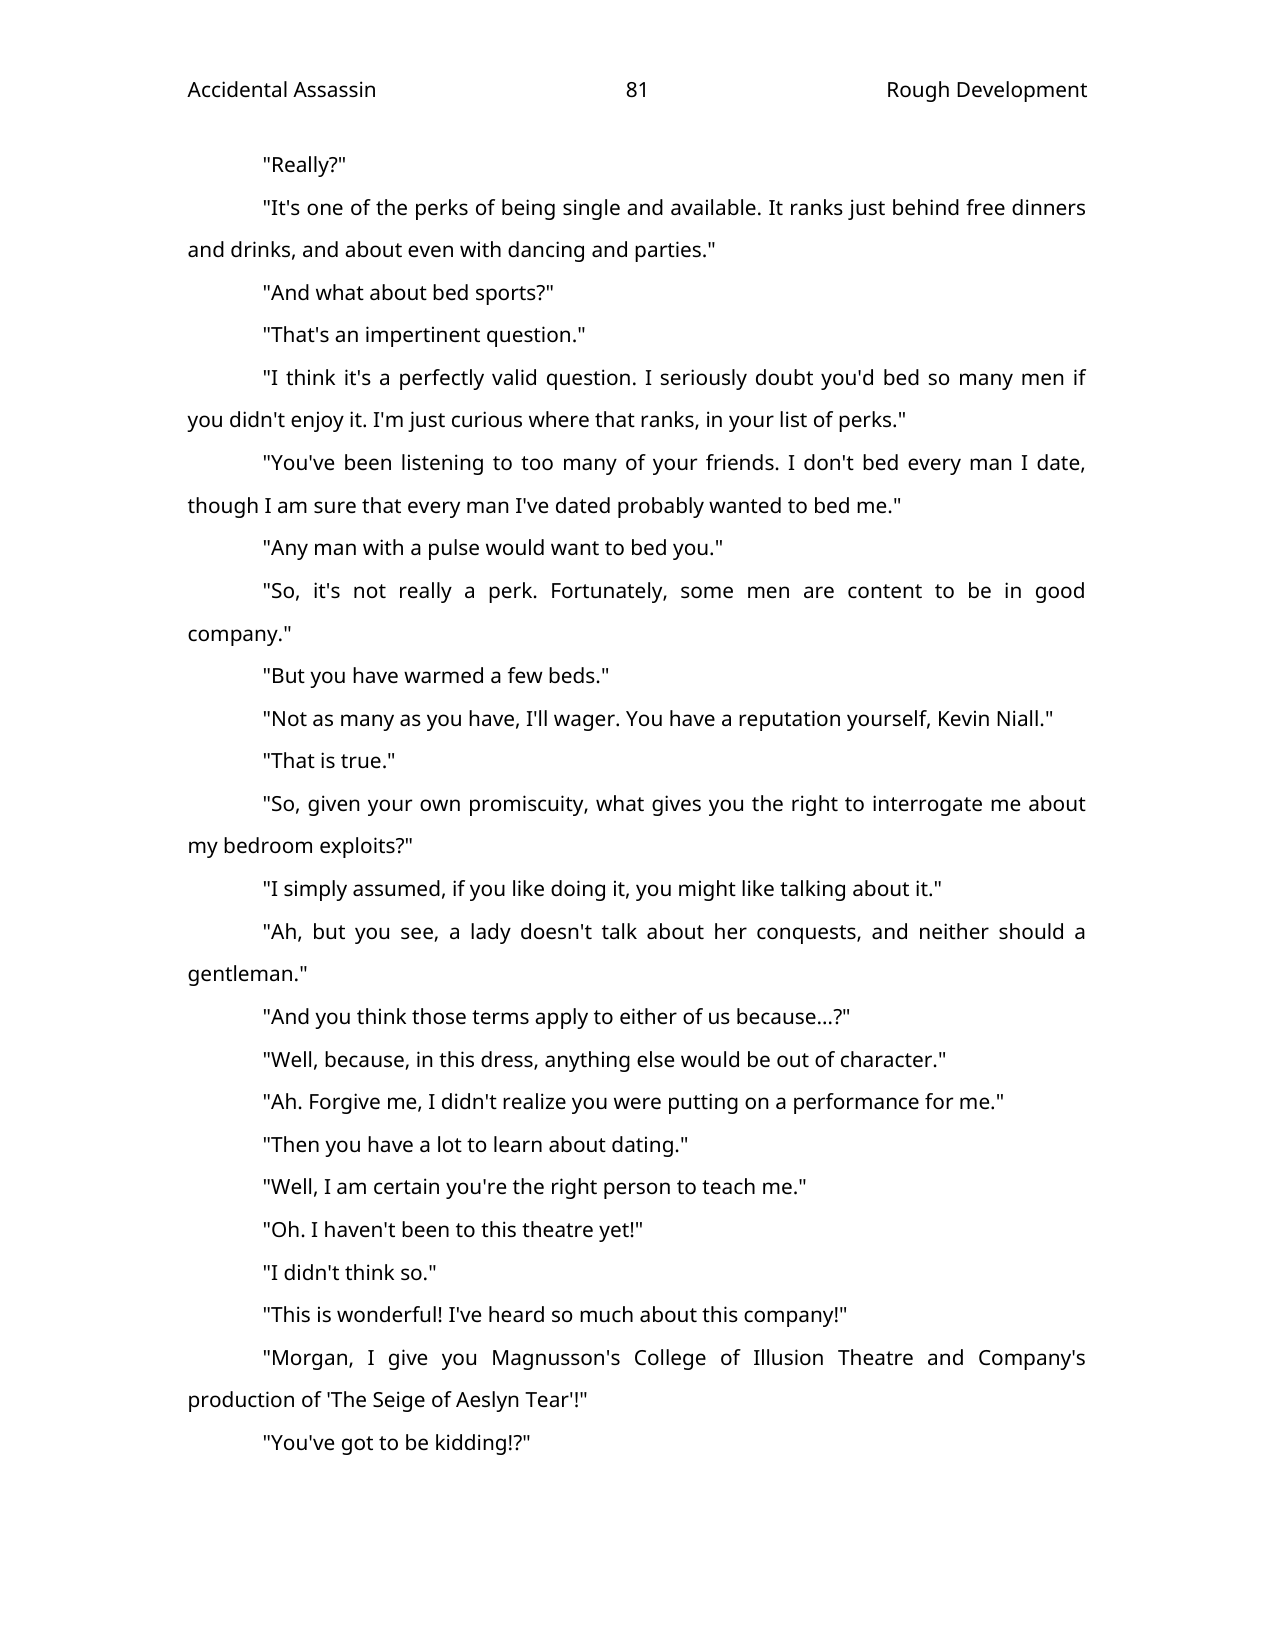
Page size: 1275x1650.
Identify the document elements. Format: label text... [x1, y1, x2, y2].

text "Morgan, I give you Magnusson's College of Illusion Theatre and Company's production of 'The Seige of Aeslyn Tear'!" [187, 1343, 1087, 1414]
text "But you have warmed a few beds." [187, 661, 1087, 690]
text "Ah. Forgive me, I didn't realize you were putting on a performance for me." [187, 1087, 1087, 1116]
text "You've got to be kidding!?" [187, 1428, 1087, 1457]
text "Well, I am certain you're the right person to teach me." [187, 1172, 1087, 1201]
text "Well, because, in this dress, anything else would be out of character." [187, 1045, 1087, 1073]
text "Ah, but you see, a lady doesn't talk about her conquests, and neither should a gentleman." [187, 917, 1087, 988]
text "I simply assumed, if you like doing it, you might like talking about it." [187, 874, 1087, 903]
text "Any man with a pulse would want to bed you." [187, 533, 1087, 562]
text "So, given your own promiscuity, what gives you the right to interrogate me about my bedroom exploits?" [187, 789, 1087, 860]
text "I think it's a perfectly valid question. I seriously doubt you'd bed so many men if you didn't enjoy it. I'm just curious where that ranks, in your list of perks." [187, 363, 1087, 434]
text "So, it's not really a perk. Fortunately, some men are content to be in good company." [187, 576, 1087, 647]
text "It's one of the perks of being single and available. It ranks just behind free dinners and drinks, and about even with dancing and parties." [187, 193, 1087, 264]
text "Oh. I haven't been to this theatre yet!" [187, 1215, 1087, 1243]
text "Then you have a lot to learn about dating." [187, 1130, 1087, 1158]
text "And what about bed sports?" [187, 278, 1087, 306]
text "That's an impertinent question." [187, 320, 1087, 349]
text "I didn't think so." [187, 1258, 1087, 1286]
text "Really?" [187, 150, 1087, 178]
text "You've been listening to too many of your friends. I don't bed every man I date, though I am sure that every man I've dated probably wanted to bed me." [187, 448, 1087, 519]
text "That is true." [187, 746, 1087, 775]
text "And you think those terms apply to either of us because…?" [187, 1002, 1087, 1031]
text "Not as many as you have, I'll wager. You have a reputation yourself, Kevin Niall." [187, 704, 1087, 732]
text "This is wonderful! I've heard so much about this company!" [187, 1300, 1087, 1329]
